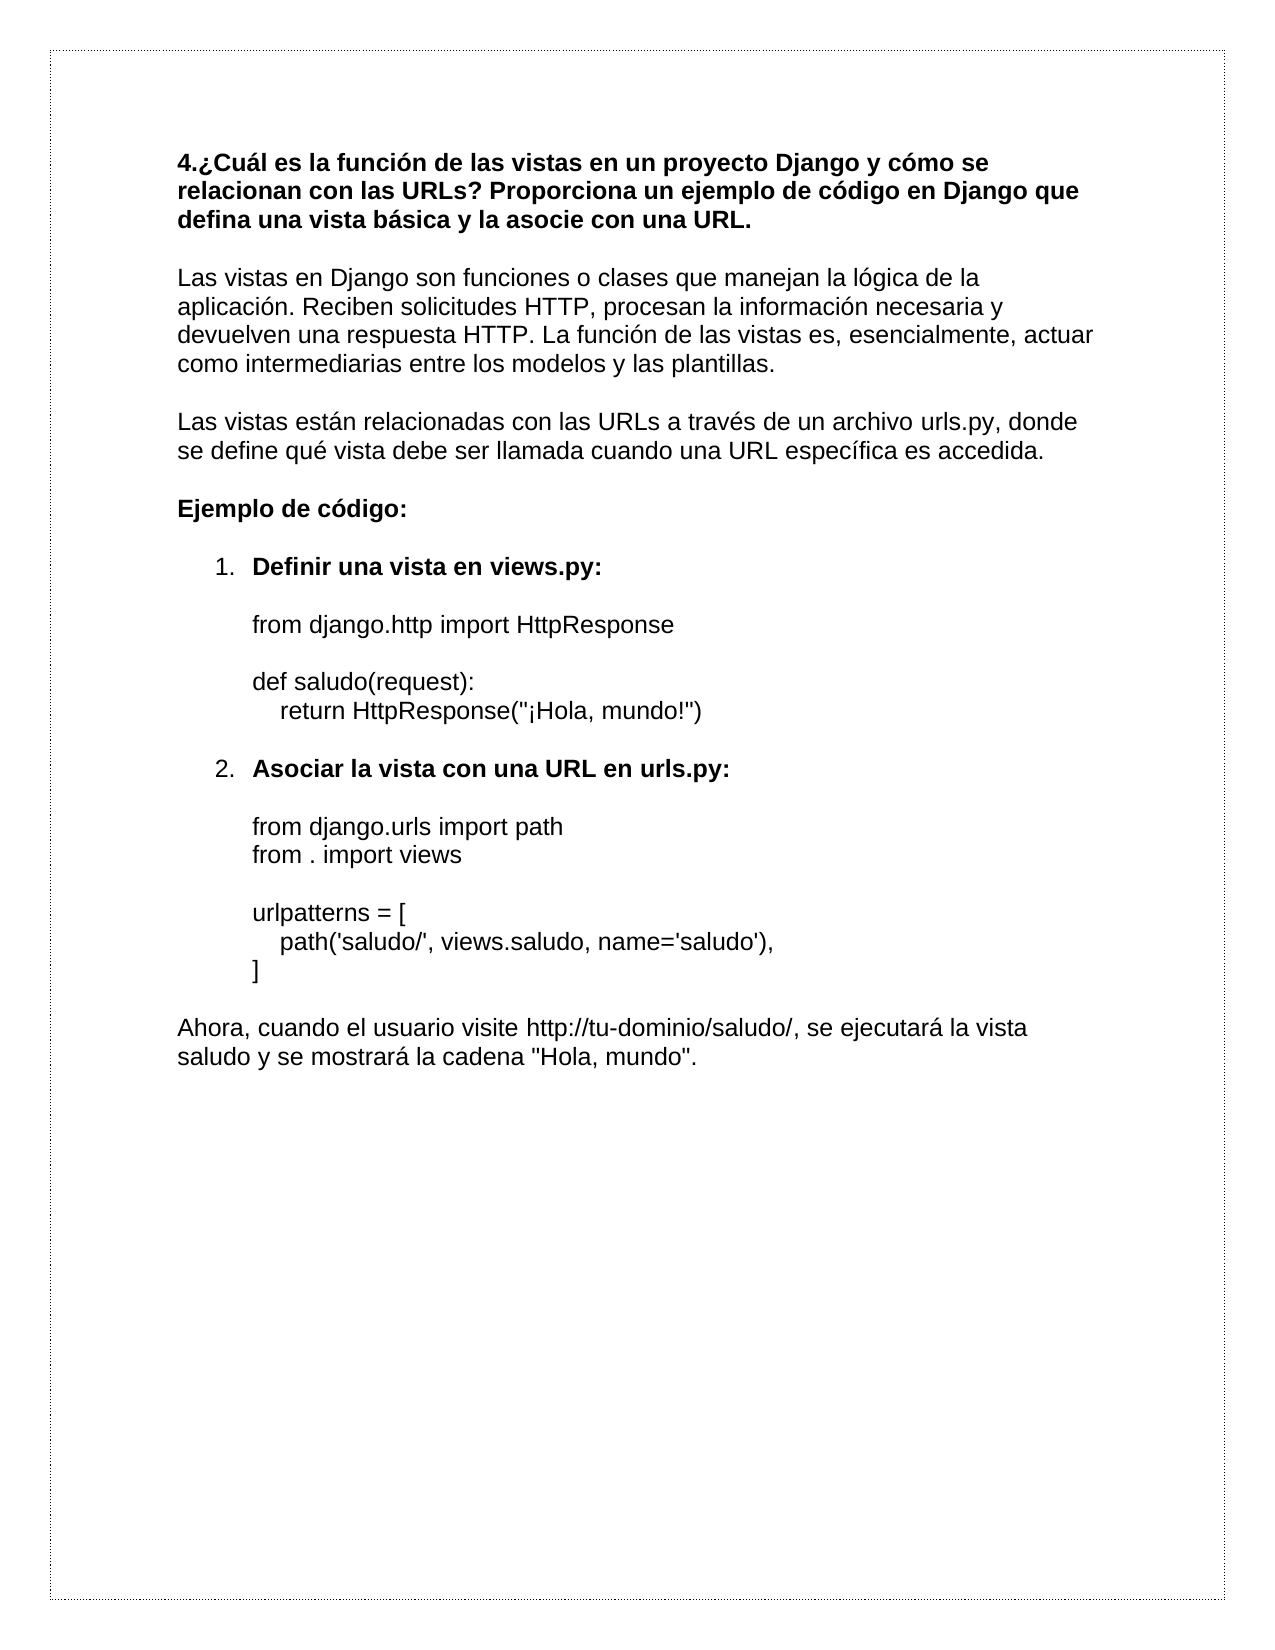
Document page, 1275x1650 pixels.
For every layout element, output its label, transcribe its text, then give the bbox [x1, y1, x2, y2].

text from django.http import HttpResponse [252, 609, 1098, 638]
text def saludo(request): [252, 667, 1098, 696]
text Las vistas están relacionadas con las URLs a través de un archivo urls.py, donde se define qué vista debe ser llamada cuando una URL específica es accedida. [177, 407, 1098, 464]
list Definir una vista en views.py: [214, 552, 1098, 580]
text from django.urls import path [252, 812, 1098, 840]
list Asociar la vista con una URL en urls.py: [214, 754, 1098, 782]
text Ahora, cuando el usuario visite http://tu-dominio/saludo/, se ejecutará la vista saludo y se mostrará la cadena "Hola, mundo". [177, 1013, 1098, 1071]
text return HttpResponse("¡Hola, mundo!") [252, 696, 1098, 724]
text Ejemplo de código: [177, 494, 1098, 522]
text path('saludo/', views.saludo, name='saludo'), [252, 927, 1098, 955]
text from . import views [252, 840, 1098, 869]
text urlpatterns = [ [252, 898, 1098, 927]
text Las vistas en Django son funciones o clases que manejan la lógica de la aplicación. Reciben solicitudes HTTP, procesan la información necesaria y devuelven una respuesta HTTP. La función de las vistas es, esencialmente, actuar como intermediarias entre los modelos y las plantillas. [177, 263, 1098, 378]
subtitle 4.¿Cuál es la función de las vistas en un proyecto Django y cómo se relacionan con las URLs? Proporciona un ejemplo de código en Django que defina una vista básica y la asocie con una URL. [177, 147, 1098, 234]
text ] [252, 955, 1098, 984]
